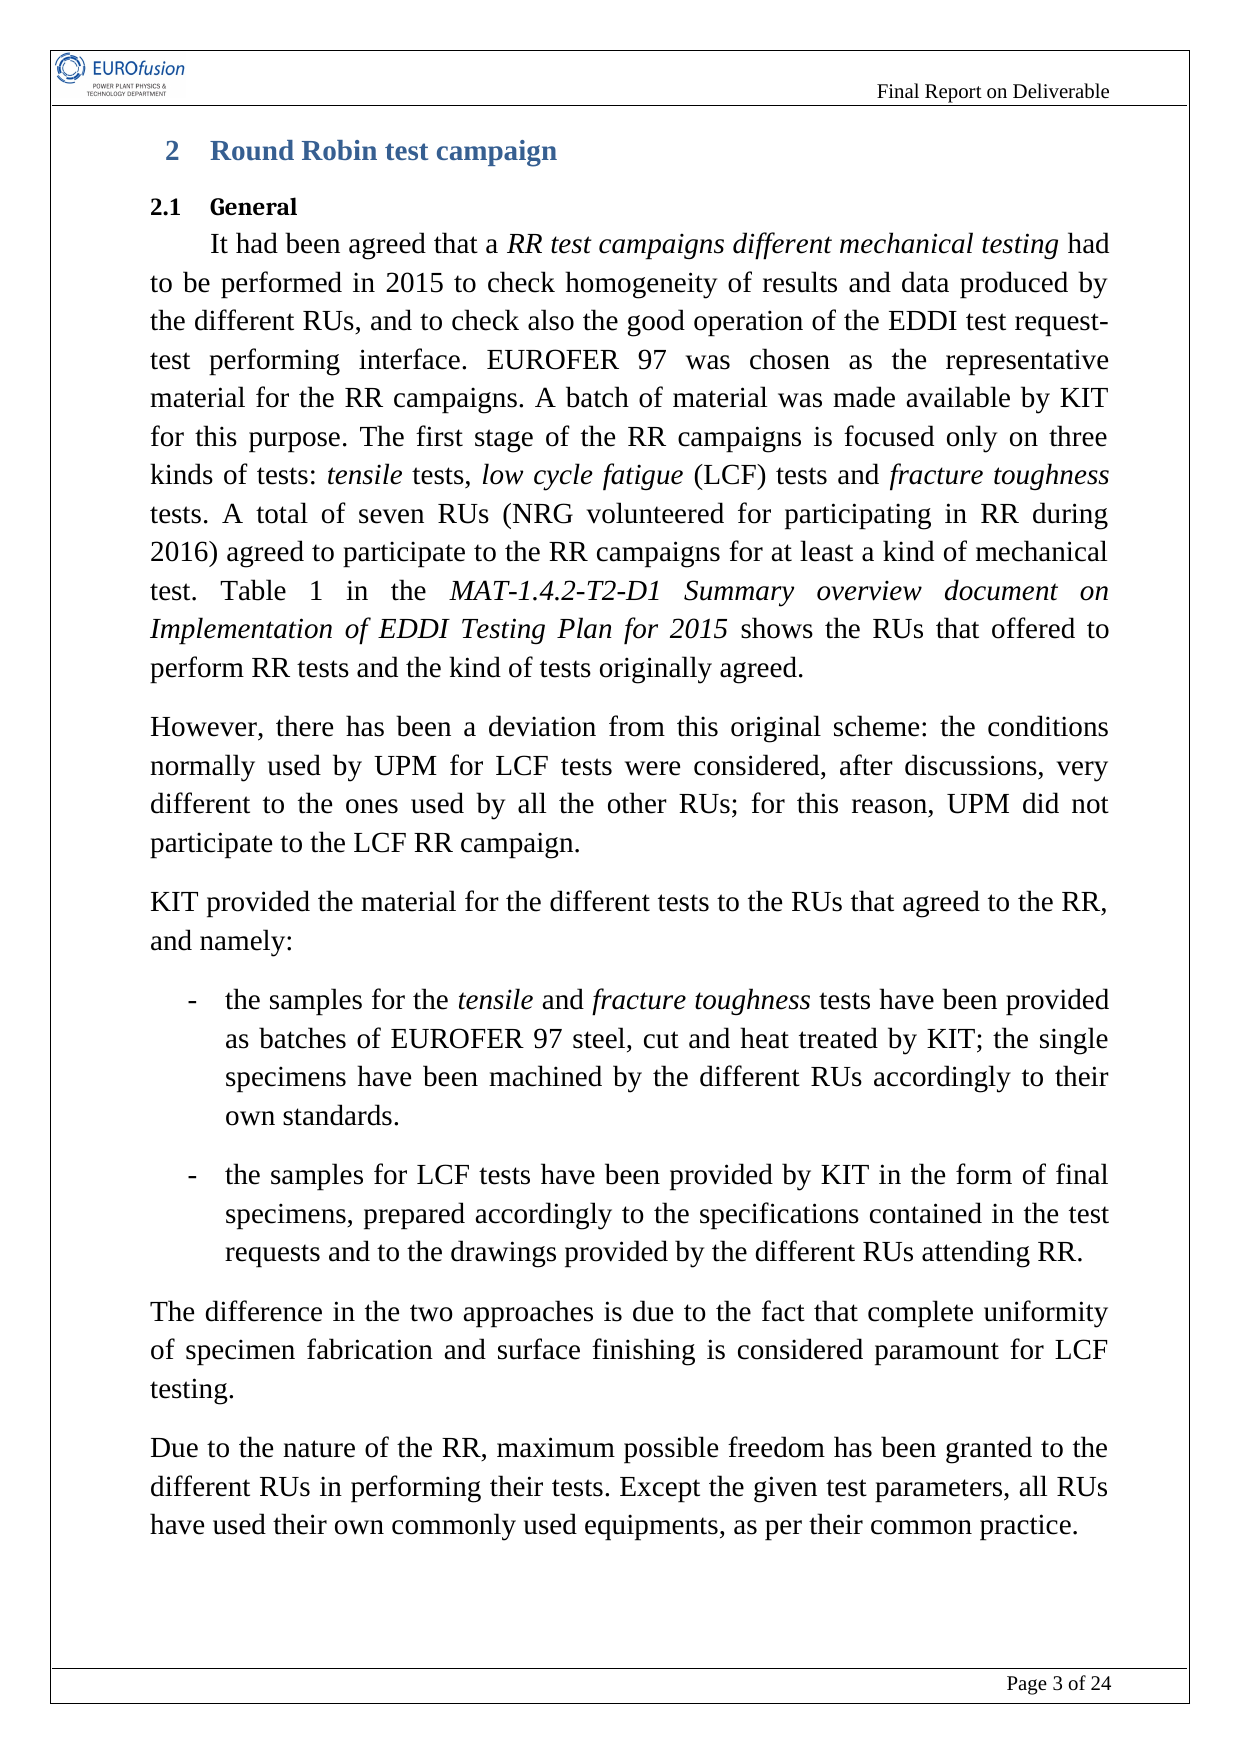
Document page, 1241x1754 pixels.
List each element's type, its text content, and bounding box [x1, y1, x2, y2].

list the samples for the tensile and fracture toughness tests have been provided as batches of EUROFER 97 steel, cut and heat treated by KIT; the single specimens have been machined by the different RUs accordingly to their own standards. [187, 982, 1110, 1132]
picture [52, 51, 187, 98]
text The difference in the two approaches is due to the fact that complete uniformity of specimen fabrication and surface finishing is considered paramount for LCF testing. [150, 1294, 1110, 1404]
subtitle Round Robin test campaign [165, 133, 1113, 166]
text KIT provided the material for the different tests to the RUs that agreed to the RR, and namely: [150, 884, 1110, 957]
list the samples for LCF tests have been provided by KIT in the form of final specimens, prepared accordingly to the specifications contained in the test requests and to the drawings provided by the different RUs attending RR. [187, 1157, 1110, 1268]
subtitle General [150, 192, 1113, 222]
text However, there has been a deviation from this original scheme: the conditions normally used by UPM for LCF tests were considered, after discussions, very different to the ones used by all the other RUs; for this reason, UPM did not participate to the LCF RR campaign. [150, 709, 1110, 859]
text It had been agreed that a RR test campaigns different mechanical testing had to be performed in 2015 to check homogeneity of results and data produced by the different RUs, and to check also the good operation of the EDDI test request-test performing interface. EUROFER 97 was chosen as the representative material for the RR campaigns. A batch of material was made available by KIT for this purpose. The first stage of the RR campaigns is focused only on three kinds of tests: tensile tests, low cycle fatigue (LCF) tests and fracture toughness tests. A total of seven RUs (NRG volunteered for participating in RR during 2016) agreed to participate to the RR campaigns for at least a kind of mechanical test. Table 1 in the MAT-1.4.2-T2-D1 Summary overview document on Implementation of EDDI Testing Plan for 2015 shows the RUs that offered to perform RR tests and the kind of tests originally agreed. [150, 226, 1110, 684]
text Due to the nature of the RR, maximum possible freedom has been granted to the different RUs in performing their tests. Except the given test parameters, all RUs have used their own commonly used equipments, as per their common practice. [150, 1430, 1110, 1541]
